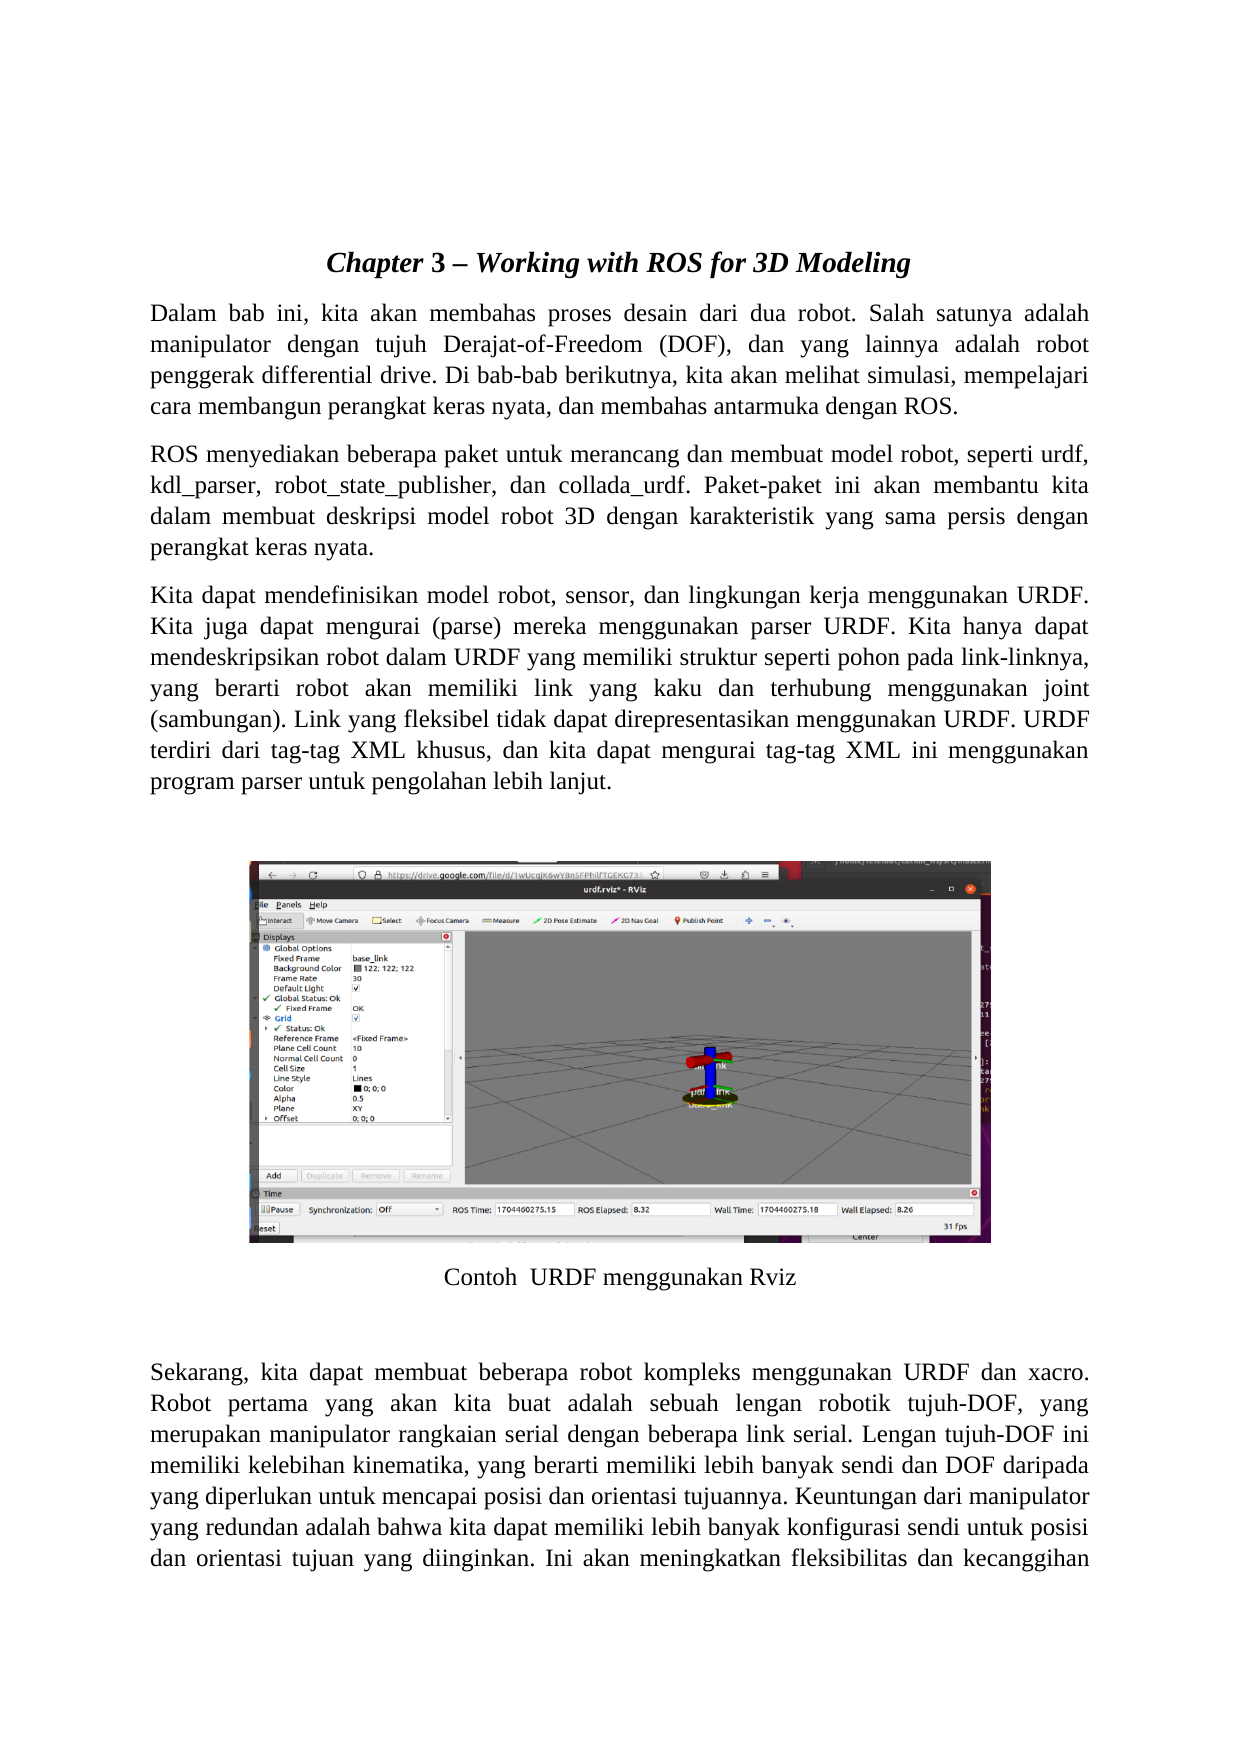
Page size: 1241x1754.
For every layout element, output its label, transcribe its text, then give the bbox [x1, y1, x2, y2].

text ROS menyediakan beberapa paket untuk merancang dan membuat model robot, seperti urdf, kdl_parser, robot_state_publisher, dan collada_urdf. Paket-paket ini akan membantu kita dalam membuat deskripsi model robot 3D dengan karakteristik yang sama persis dengan perangkat keras nyata. [150, 439, 1090, 561]
text Dalam bab ini, kita akan membahas proses desain dari dua robot. Salah satunya adalah manipulator dengan tujuh Derajat-of-Freedom (DOF), dan yang lainnya adalah robot penggerak differential drive. Di bab-bab berikutnya, kita akan melihat simulasi, mempelajari cara membangun perangkat keras nyata, dan membahas antarmuka dengan ROS. [150, 298, 1090, 420]
text Chapter 3 – Working with ROS for 3D Modeling [150, 245, 1090, 279]
text Contoh URDF menggunakan Rviz [150, 1262, 1090, 1291]
text Kita dapat mendefinisikan model robot, sensor, dan lingkungan kerja menggunakan URDF. Kita juga dapat mengurai (parse) mereka menggunakan parser URDF. Kita hanya dapat mendeskripsikan robot dalam URDF yang memiliki struktur seperti pohon pada link-linknya, yang berarti robot akan memiliki link yang kaku dan terhubung menggunakan joint (sambungan). Link yang fleksibel tidak dapat direpresentasikan menggunakan URDF. URDF terdiri dari tag-tag XML khusus, dan kita dapat mengurai tag-tag XML ini menggunakan program parser untuk pengolahan lebih lanjut. [150, 580, 1090, 795]
picture [249, 861, 991, 1243]
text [150, 1357, 1090, 1572]
